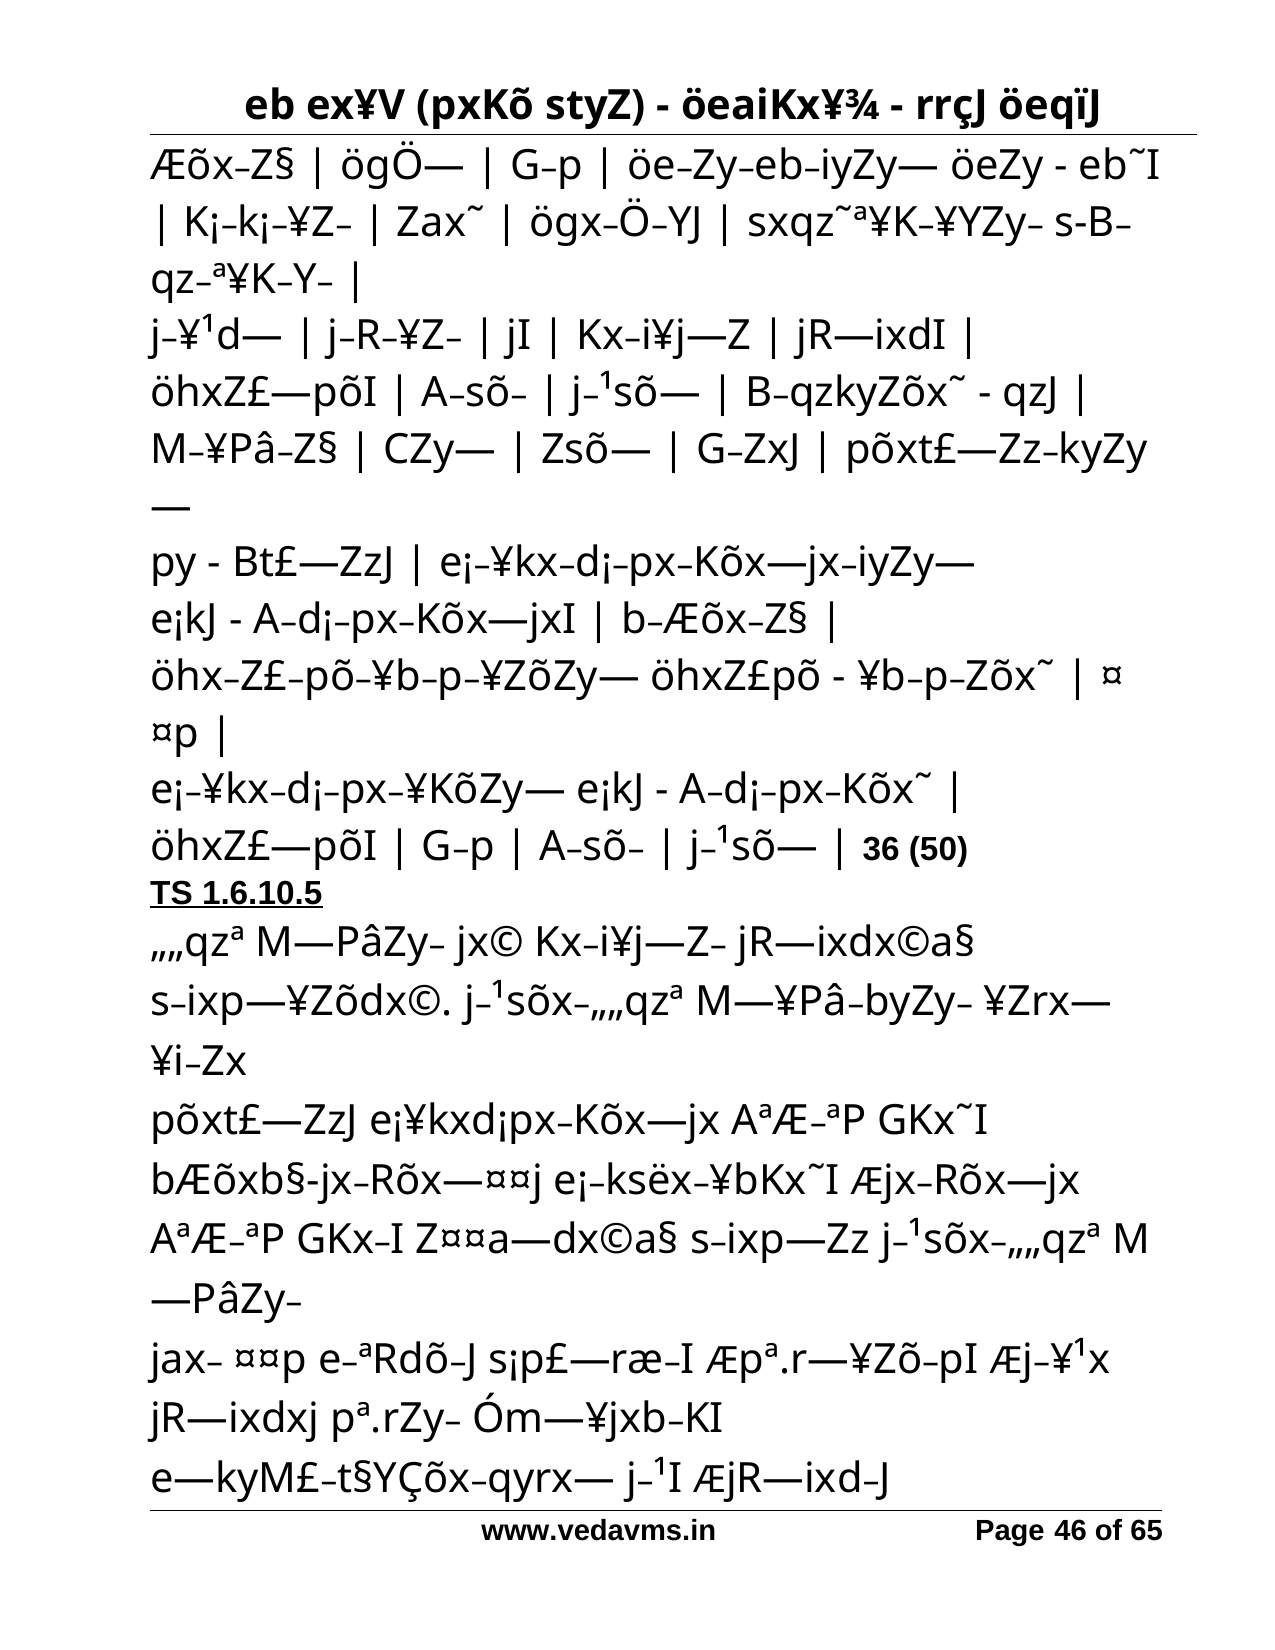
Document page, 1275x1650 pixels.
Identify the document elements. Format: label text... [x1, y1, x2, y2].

text öhxZ£—põI | G–p | A–sõ– | j–¹sõ— | 36 (50) [150, 816, 1162, 873]
text py - Bt£—ZzJ | e¡–¥kx–d¡–px–Kõx—jx–iyZy— [150, 532, 1162, 589]
text põxt£—ZzJ e¡¥kxd¡px–Kõx—jx AªÆ–ªP GKx˜I bÆõxb§-jx–Rõx—¤¤j e¡–ksëx–¥bKx˜I Æjx–Rõx—jx AªÆ–ªP GKx–I Z¤¤a—dx©a§ s–ixp—Zz j–¹sõx–„„qzª M—PâZy– [150, 1090, 1162, 1326]
text j–¥¹d— | j–R–¥Z– | jI | Kx–i¥j—Z | jR—ixdI | [150, 305, 1162, 362]
text „„qzª M—PâZy– jx© Kx–i¥j—Z– jR—ixdx©a§ [150, 911, 1162, 968]
text öhx–Z£–põ–¥b–p–¥ZõZy— öhxZ£põ - ¥b–p–Zõx˜ | ¤¤p | [150, 646, 1162, 759]
text e¡kJ - A–d¡–px–Kõx—jxI | b–Æõx–Z§ | [150, 589, 1162, 646]
text s–ixp—¥Zõdx©. j–¹sõx–„„qzª M—¥Pâ–byZy– ¥Zrx—¥i–Zx [150, 971, 1162, 1087]
text jax– ¤¤p e–ªRdõ–J s¡p£—ræ–I Æpª.r—¥Zõ–pI Æj–¥¹x [150, 1328, 1162, 1385]
text e¡–¥kx–d¡–px–¥KõZy— e¡kJ - A–d¡–px–Kõx˜ | [150, 759, 1162, 816]
text jR—ixdxj pª.rZy– Óm—¥jxb–KI [150, 1388, 1162, 1445]
text TS 1.6.10.5 [150, 873, 1162, 911]
text e—kyM£–t§YÇõx–qyrx— j–¹I ÆjR—ixd–J [150, 1448, 1162, 1504]
text öhxZ£—põI | A–sõ– | j–¹sõ— | B–qzkyZõx˜ - qzJ | [150, 362, 1162, 419]
text M–¥Pâ–Z§ | CZy— | Zsõ— | G–ZxJ | põxt£—Zz–kyZy— [150, 419, 1162, 532]
